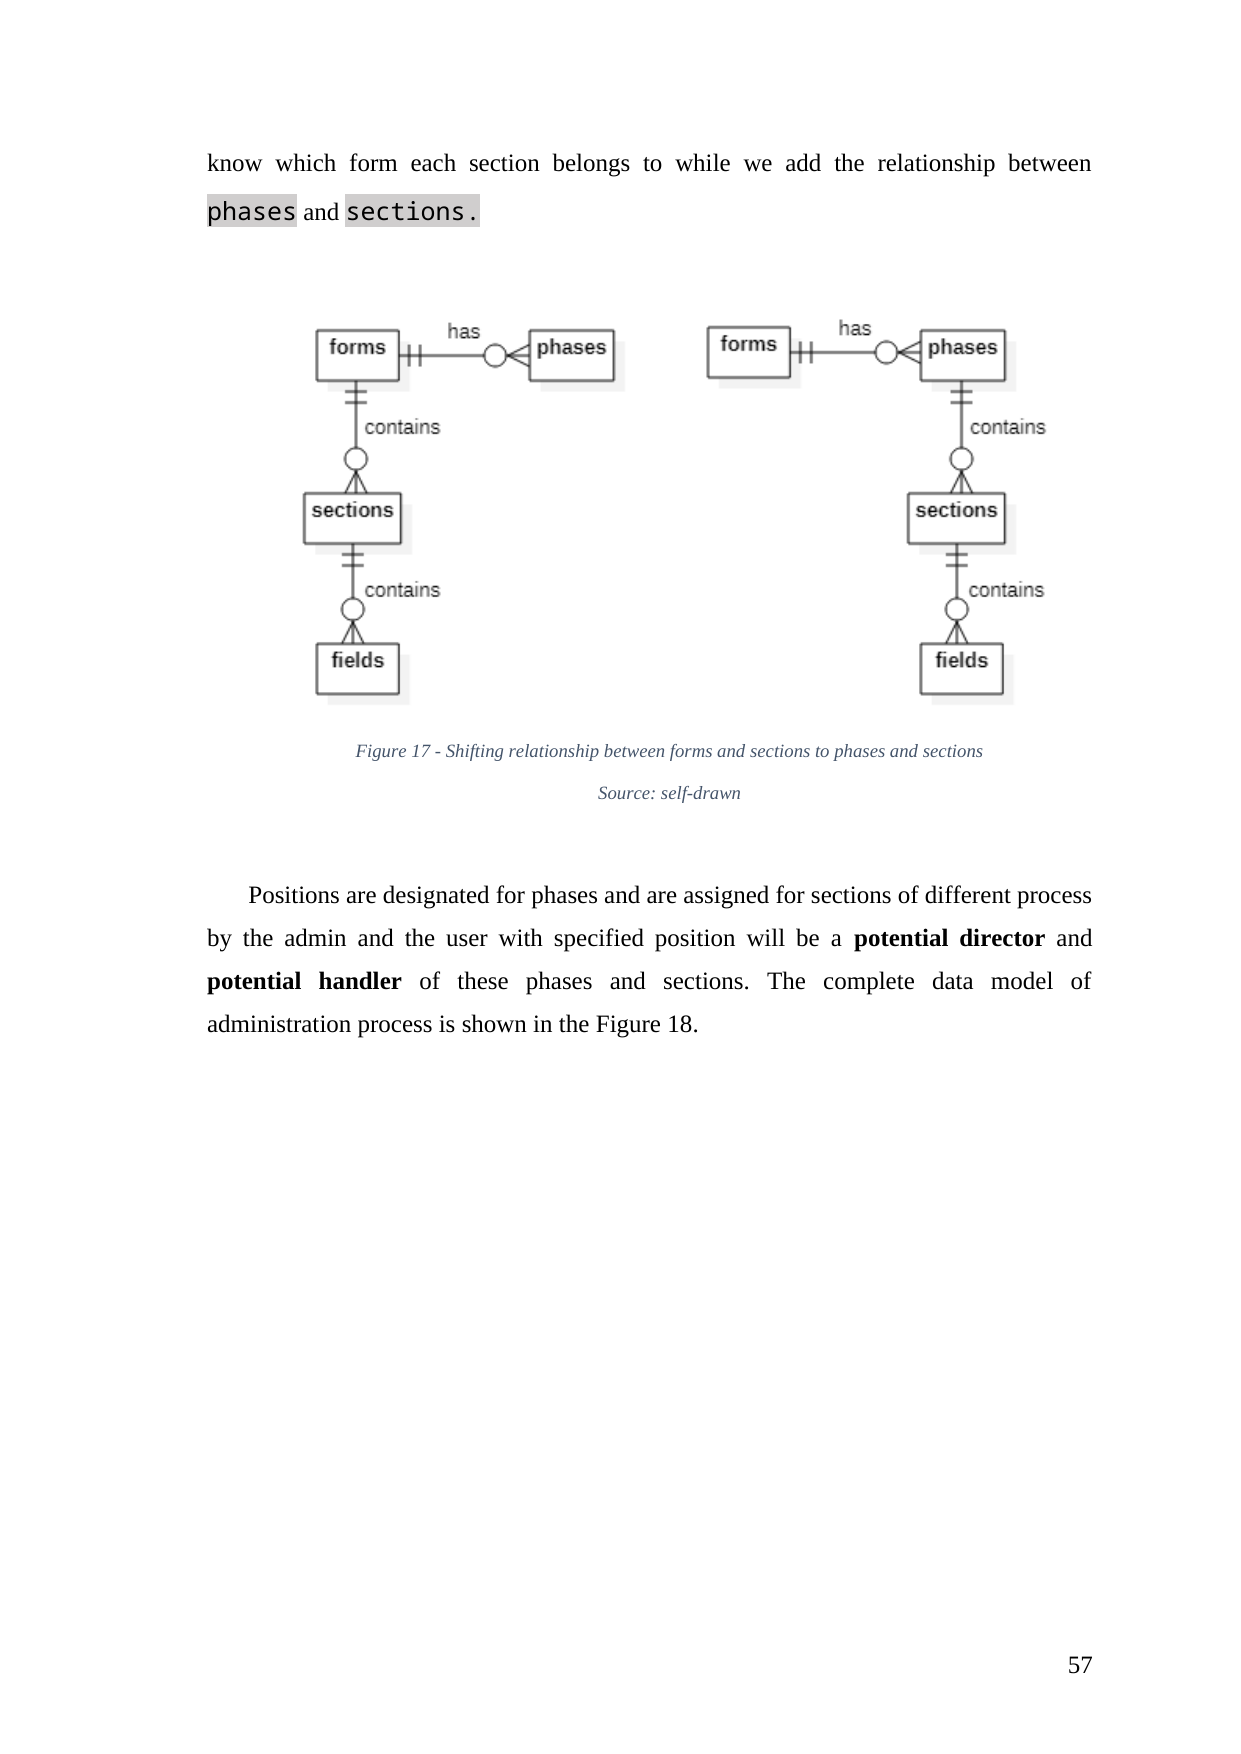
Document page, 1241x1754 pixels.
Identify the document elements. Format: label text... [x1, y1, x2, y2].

picture [289, 312, 1051, 713]
text Source: self-drawn [207, 782, 1092, 803]
text Positions are designated for phases and are assigned for sections of different process by the admin and the user with specified position will be a potential director and potential handler of these phases and sections. The complete data model of administration process is shown in the Figure 18. [207, 880, 1092, 1038]
